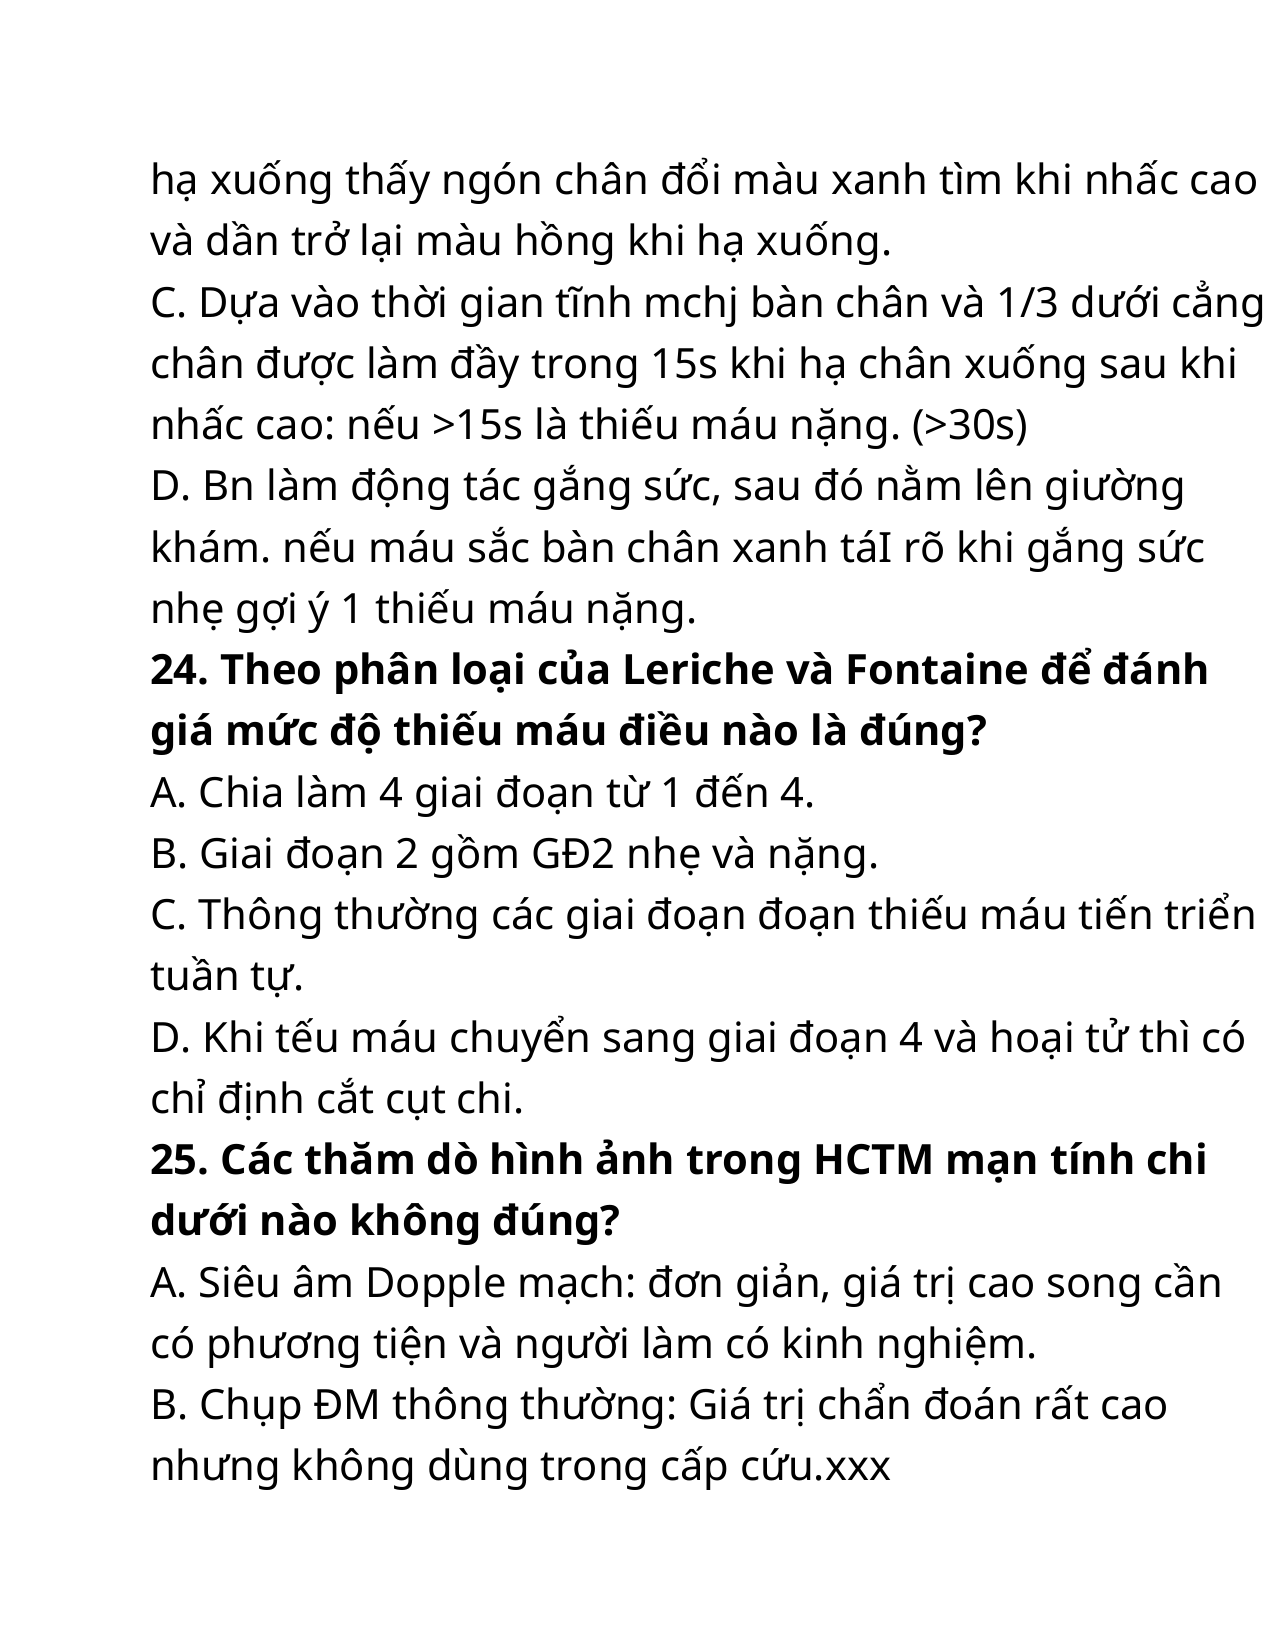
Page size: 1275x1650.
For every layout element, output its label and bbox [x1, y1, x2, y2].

text [150, 150, 1270, 1493]
